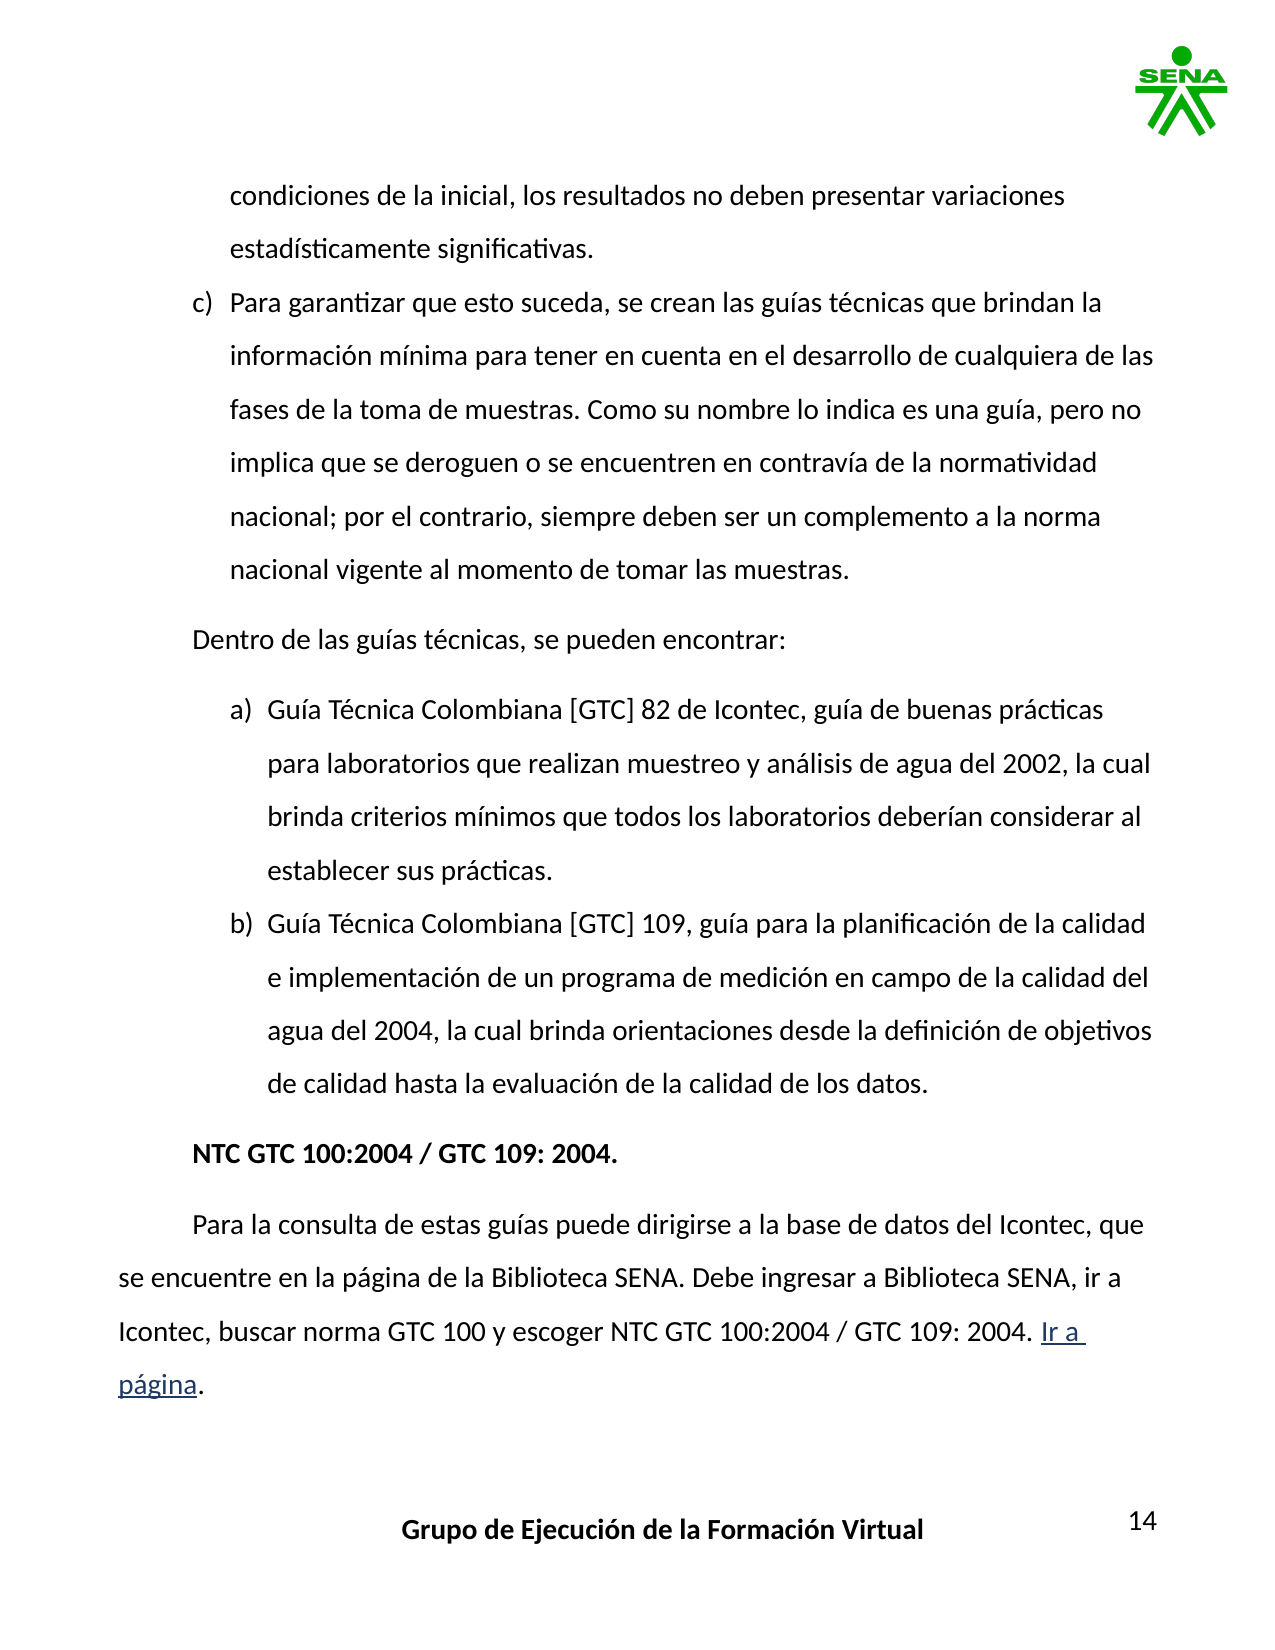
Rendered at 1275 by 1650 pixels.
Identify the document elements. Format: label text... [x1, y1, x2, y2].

list Guía Técnica Colombiana [GTC] 109, guía para la planificación de la calidad e implementación de un programa de medición en campo de la calidad del agua del 2004, la cual brinda orientaciones desde la definición de objetivos de calidad hasta la evaluación de la calidad de los datos. [229, 905, 1157, 1101]
list Guía Técnica Colombiana [GTC] 82 de Icontec, guía de buenas prácticas para laboratorios que realizan muestreo y análisis de agua del 2002, la cual brinda criterios mínimos que todos los laboratorios deberían considerar al establecer sus prácticas. [229, 691, 1157, 887]
list Para garantizar que esto suceda, se crean las guías técnicas que brindan la información mínima para tener en cuenta en el desarrollo de cualquiera de las fases de la toma de muestras. Como su nombre lo indica es una guía, pero no implica que se deroguen o se encuentren en contravía de la normatividad nacional; por el contrario, siempre deben ser un complemento a la norma nacional vigente al momento de tomar las muestras. [192, 284, 1157, 587]
text NTC GTC 100:2004 / GTC 109: 2004. [118, 1136, 1157, 1171]
text Dentro de las guías técnicas, se pueden encontrar: [118, 621, 1157, 657]
picture [1135, 46, 1228, 136]
text Para la consulta de estas guías puede dirigirse a la base de datos del Icontec, que se encuentre en la página de la Biblioteca SENA. Debe ingresar a Biblioteca SENA, ir a Icontec, buscar norma GTC 100 y escoger NTC GTC 100:2004 / GTC 109: 2004. Ir a página. [118, 1206, 1157, 1402]
